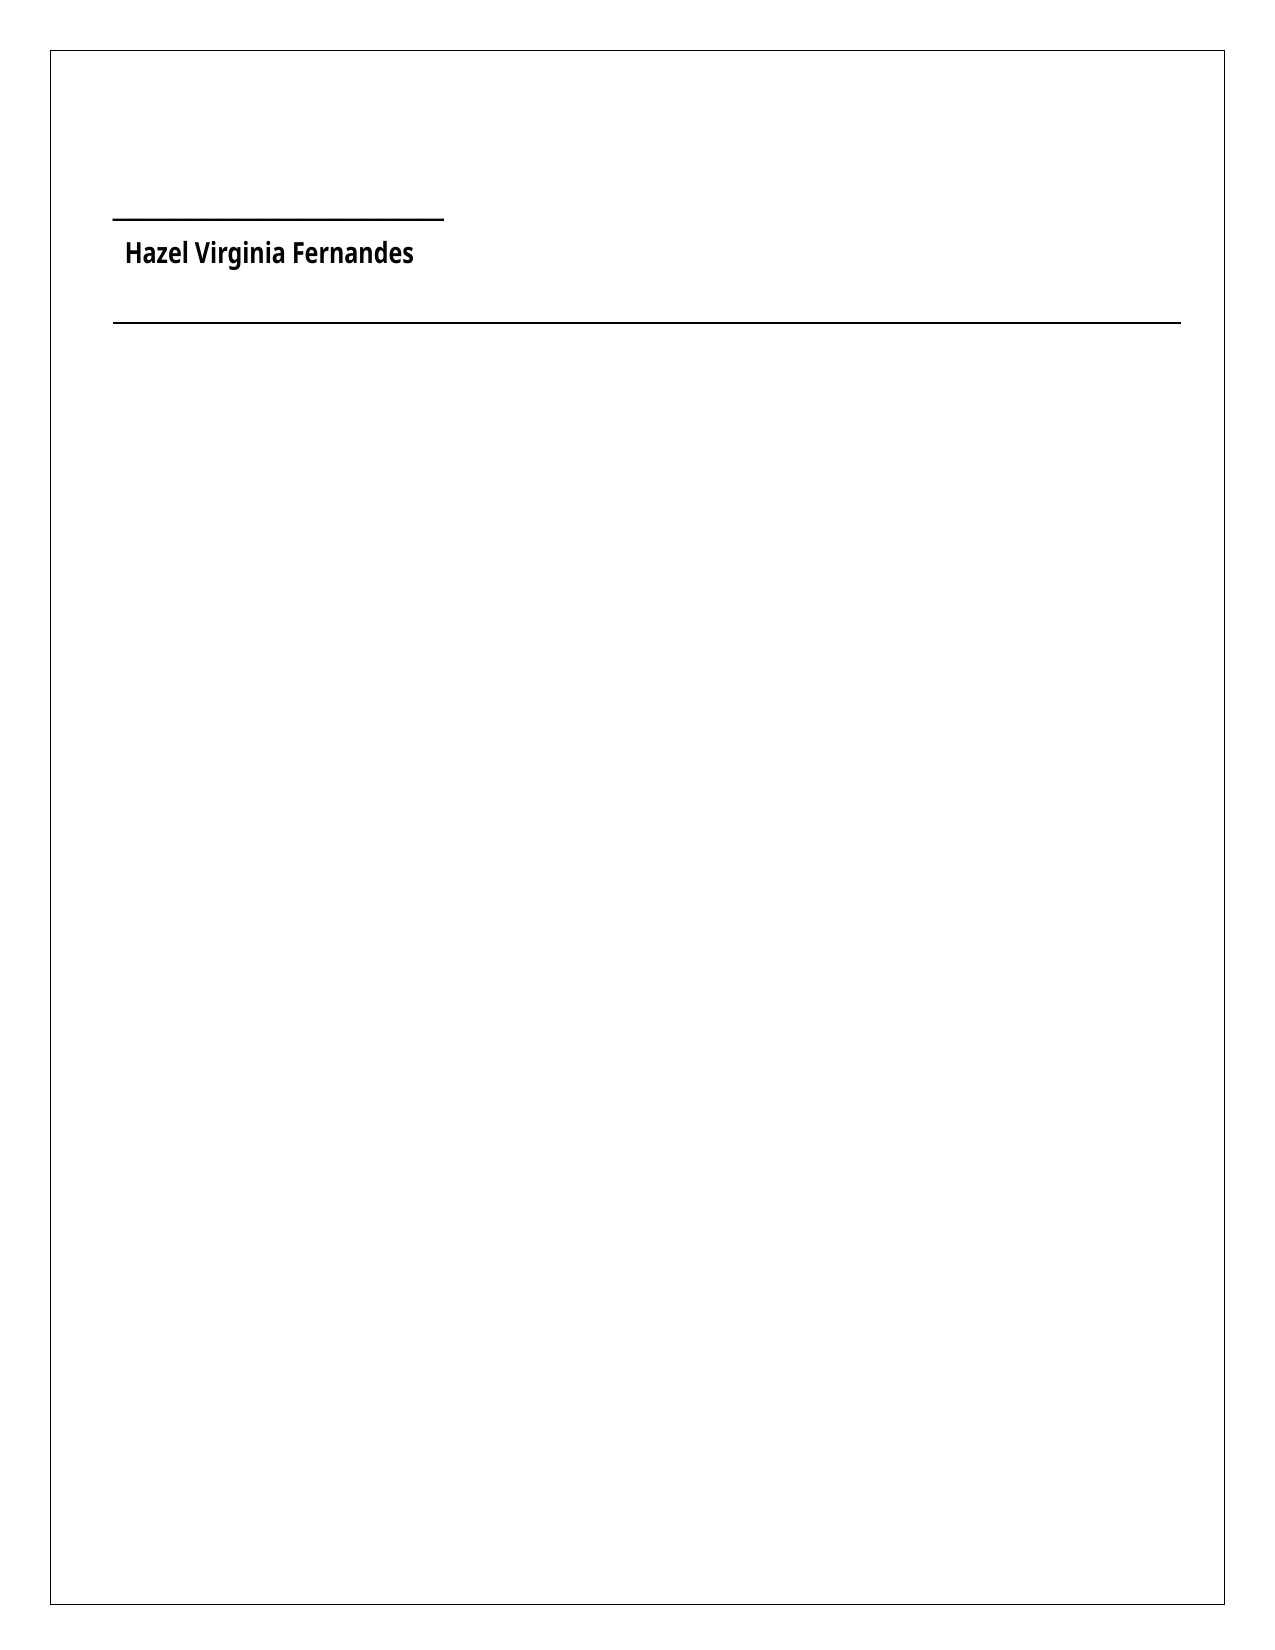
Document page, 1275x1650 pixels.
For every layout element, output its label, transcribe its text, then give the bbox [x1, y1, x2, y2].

text ________________________________ [112, 185, 1181, 225]
text Hazel Virginia Fernandes [112, 233, 1181, 272]
